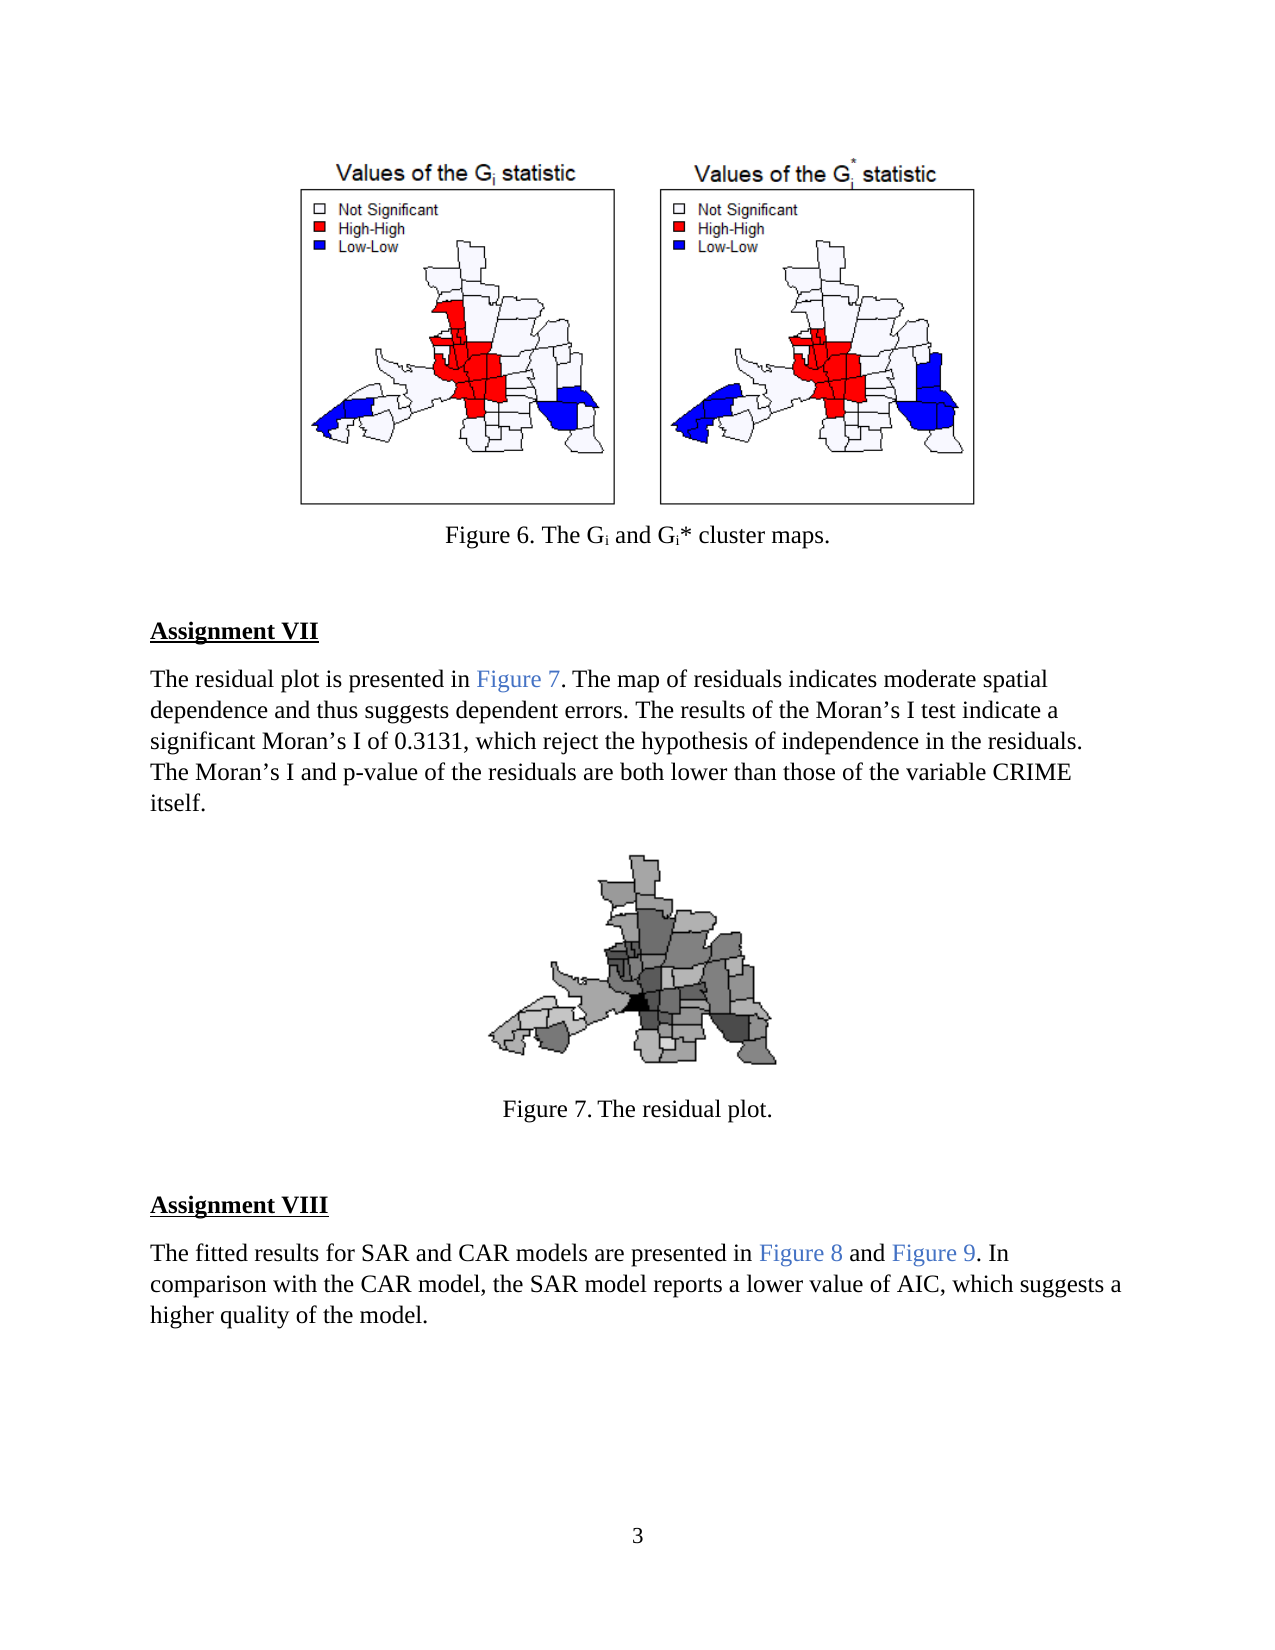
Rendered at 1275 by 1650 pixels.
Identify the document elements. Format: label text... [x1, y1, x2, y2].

text Figure 6. The Gi and Gi* cluster maps. [150, 520, 1125, 548]
picture [278, 150, 997, 520]
text The fitted results for SAR and CAR models are presented in Figure 8 and Figure 9. In comparison with the CAR model, the SAR model reports a lower value of AIC, which suggests a higher quality of the model. [150, 1238, 1125, 1329]
text The residual plot is presented in Figure 7. The map of residuals indicates moderate spatial dependence and thus suggests dependent errors. The results of the Moran’s I test indicate a significant Moran’s I of 0.3131, which reject the hypothesis of independence in the residuals. The Moran’s I and p-value of the residuals are both lower than those of the variable CRIME itself. [150, 664, 1125, 817]
text Assignment VIII [150, 1191, 1125, 1219]
text Figure 7. The residual plot. [150, 1094, 1125, 1123]
picture [473, 835, 802, 1095]
text Assignment VII [150, 616, 1125, 645]
